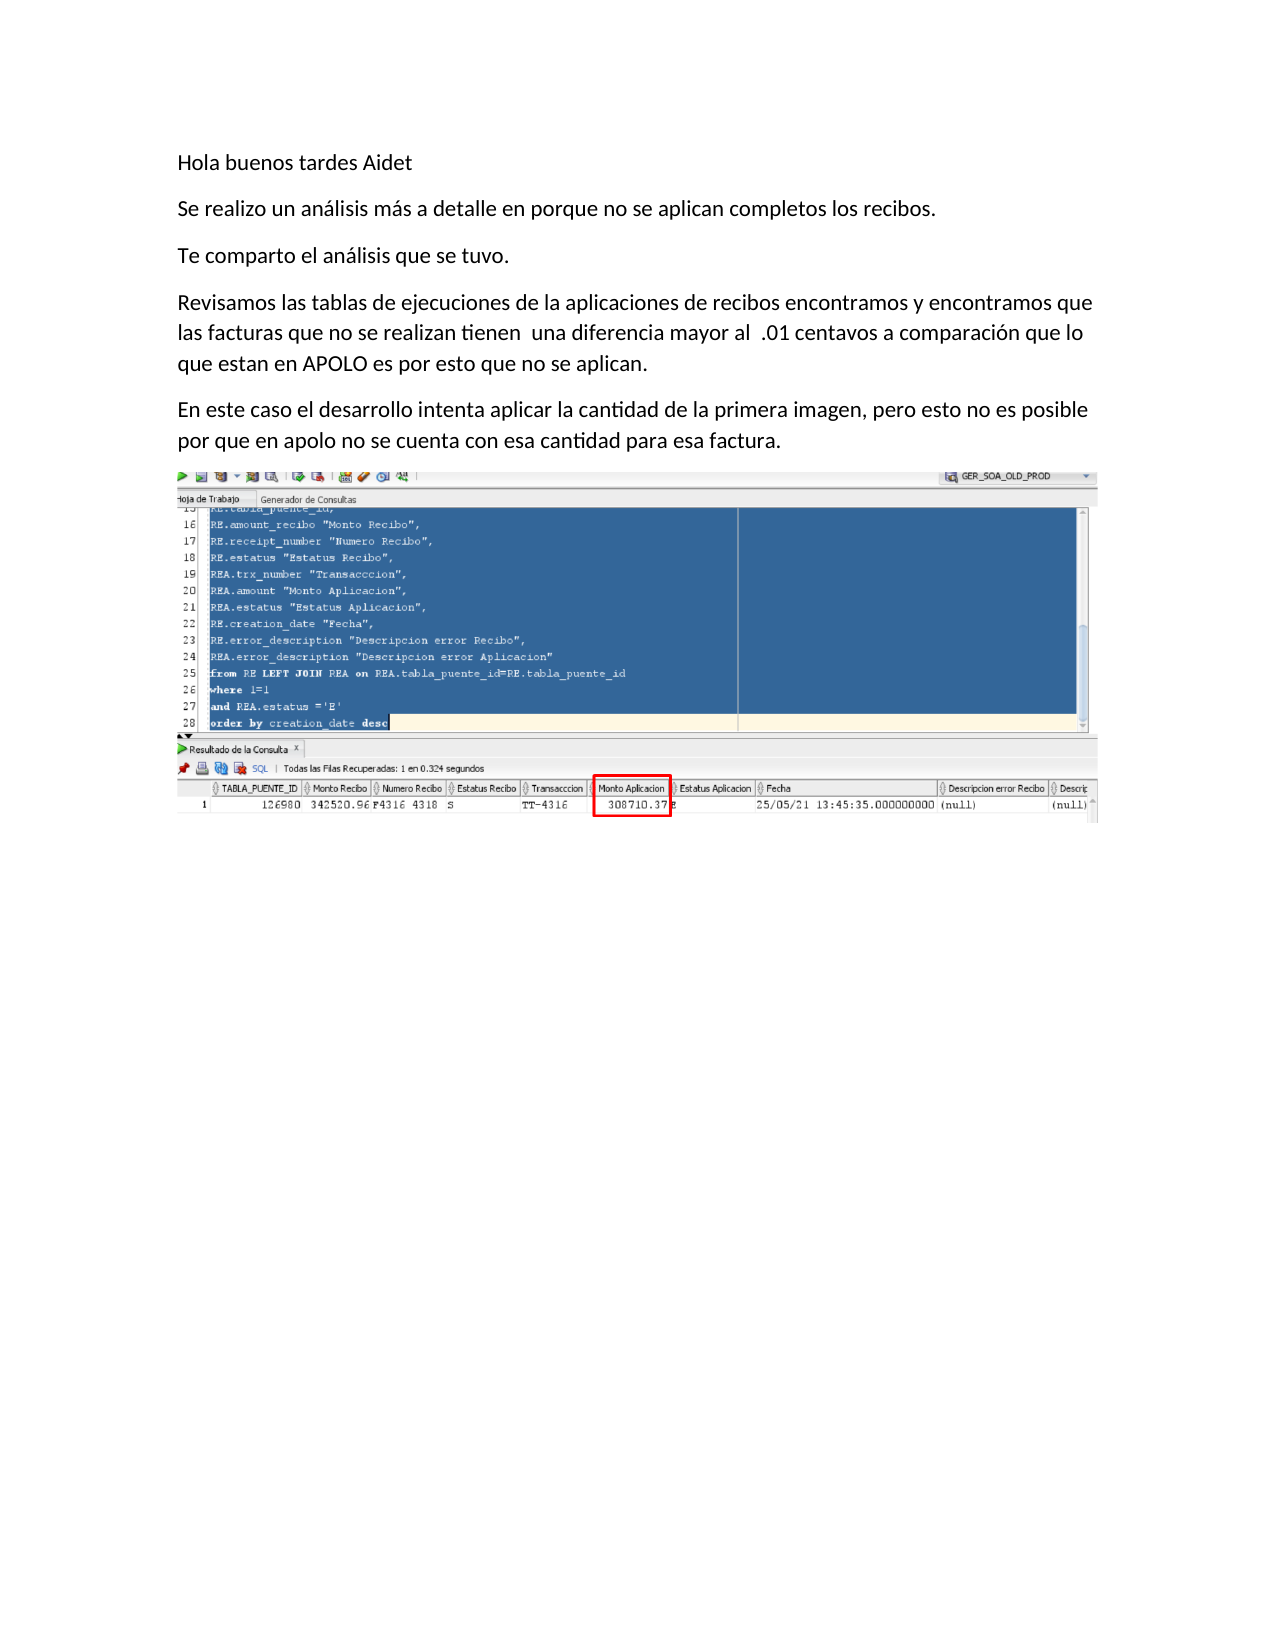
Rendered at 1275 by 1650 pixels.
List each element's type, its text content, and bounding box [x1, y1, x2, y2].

text Te comparto el análisis que se tuvo. [177, 241, 1098, 269]
text En este caso el desarrollo intenta aplicar la cantidad de la primera imagen, pero esto no es posible por que en apolo no se cuenta con esa cantidad para esa factura. [177, 396, 1098, 454]
picture [177, 472, 1098, 823]
text Se realizo un análisis más a detalle en porque no se aplican completos los recibos. [177, 194, 1098, 222]
text Hola buenos tardes Aidet [177, 148, 1098, 176]
text Revisamos las tablas de ejecuciones de la aplicaciones de recibos encontramos y encontramos que las facturas que no se realizan tienen una diferencia mayor al .01 centavos a comparación que lo que estan en APOLO es por esto que no se aplican. [177, 288, 1098, 377]
